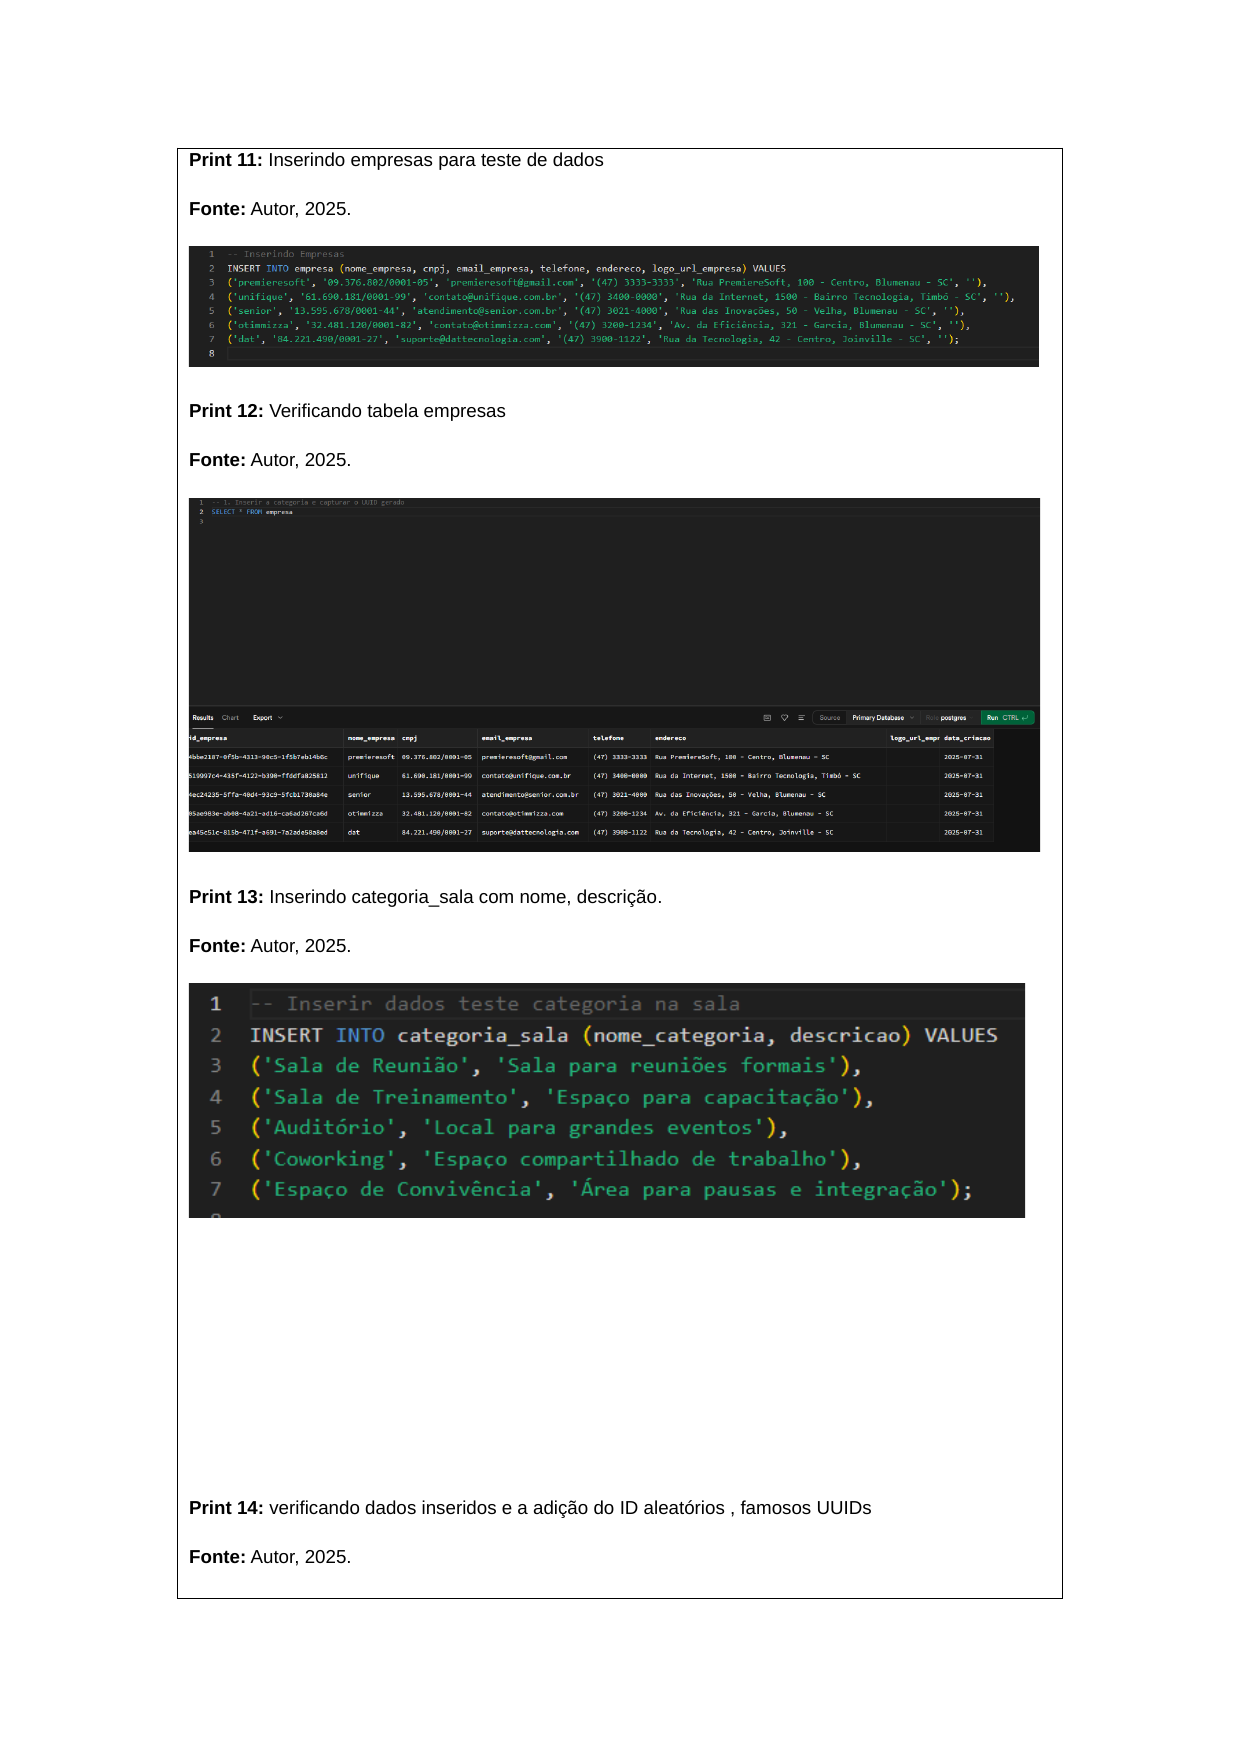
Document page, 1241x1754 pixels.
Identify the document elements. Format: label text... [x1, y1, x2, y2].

picture [188, 983, 1026, 1218]
picture [188, 498, 1041, 852]
picture [188, 246, 1039, 367]
